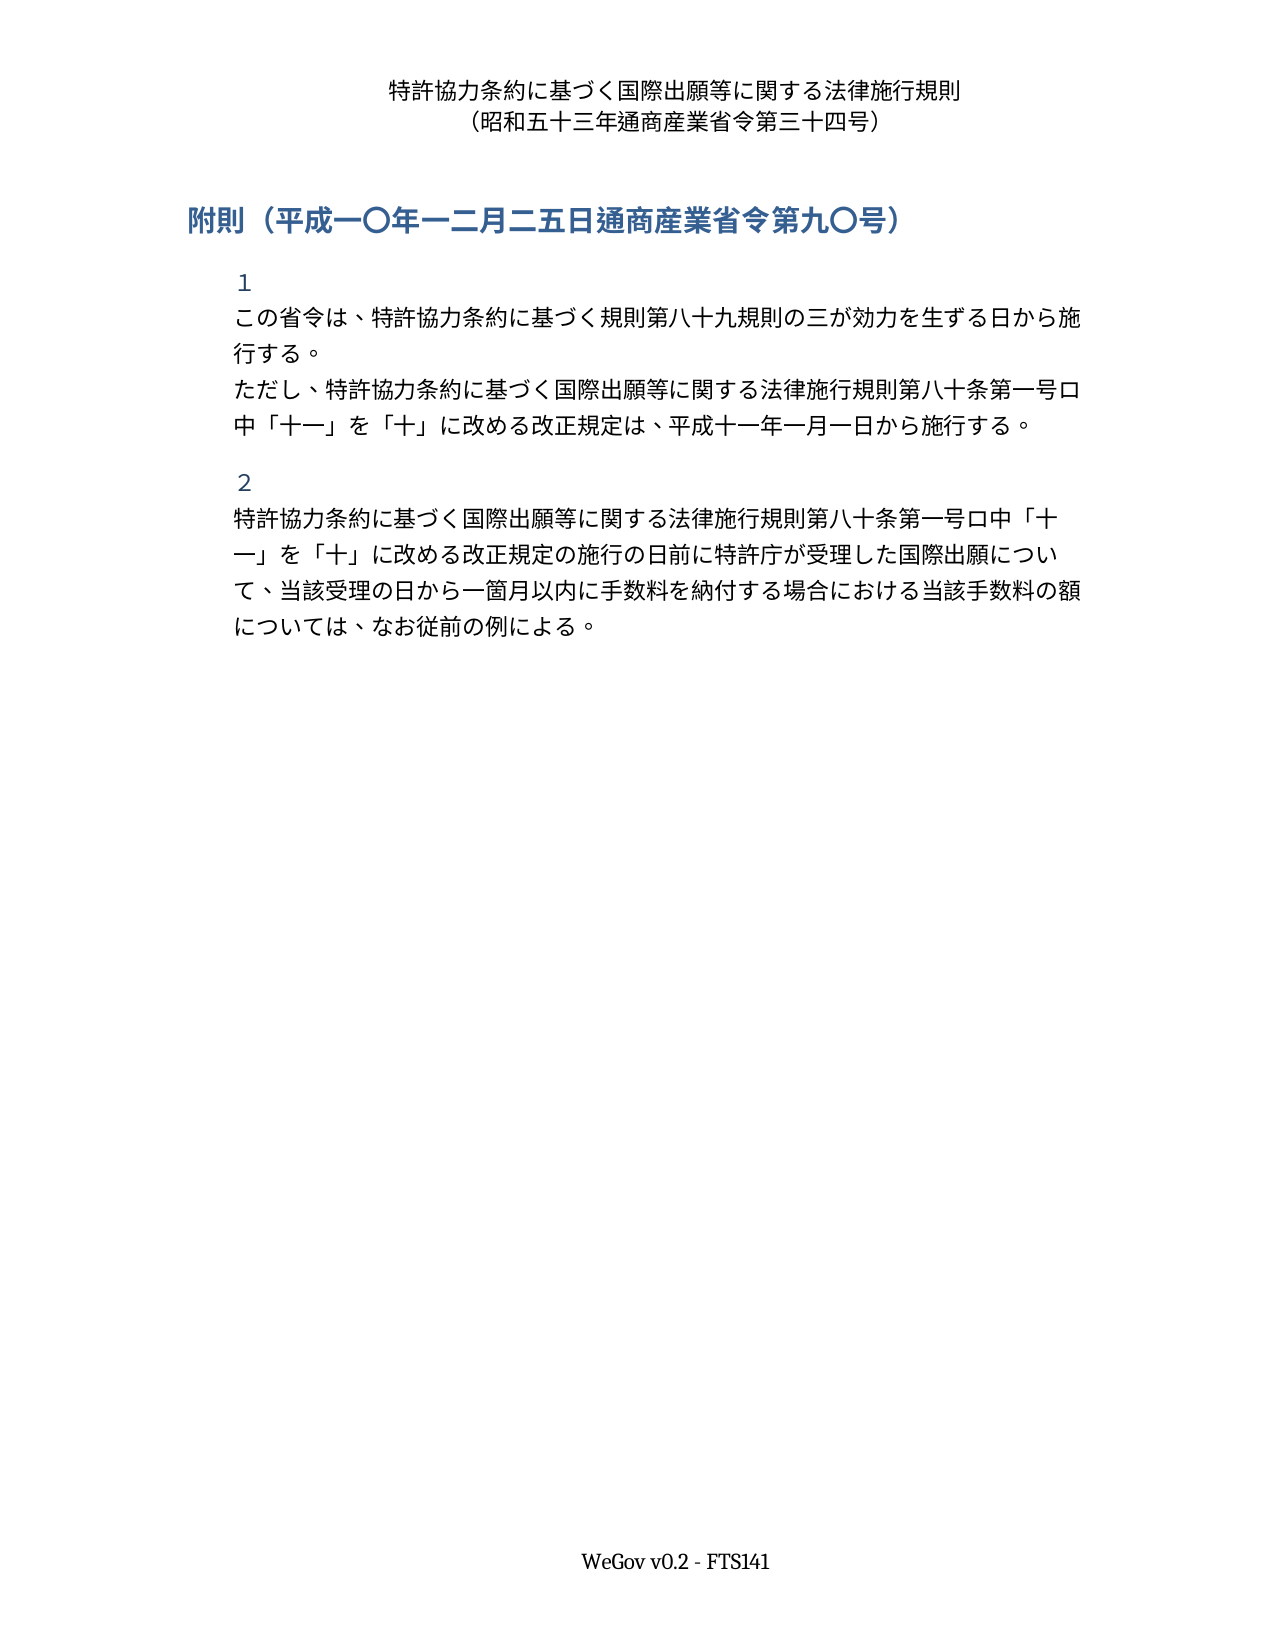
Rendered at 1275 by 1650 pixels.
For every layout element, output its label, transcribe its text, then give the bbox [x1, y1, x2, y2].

subtitle １ [233, 266, 1087, 298]
subtitle ２ [233, 467, 1087, 498]
text 特許協力条約に基づく国際出願等に関する法律施行規則第八十条第一号ロ中「十一」を「十」に改める改正規定の施行の日前に特許庁が受理した国際出願について、当該受理の日から一箇月以内に手数料を納付する場合における当該手数料の額については、なお従前の例による。 [233, 503, 1087, 642]
text この省令は、特許協力条約に基づく規則第八十九規則の三が効力を生ずる日から施行する。 ただし、特許協力条約に基づく国際出願等に関する法律施行規則第八十条第一号ロ中「十一」を「十」に改める改正規定は、平成十一年一月一日から施行する。 [233, 302, 1087, 441]
subtitle 附則（平成一〇年一二月二五日通商産業省令第九〇号） [187, 200, 1087, 240]
